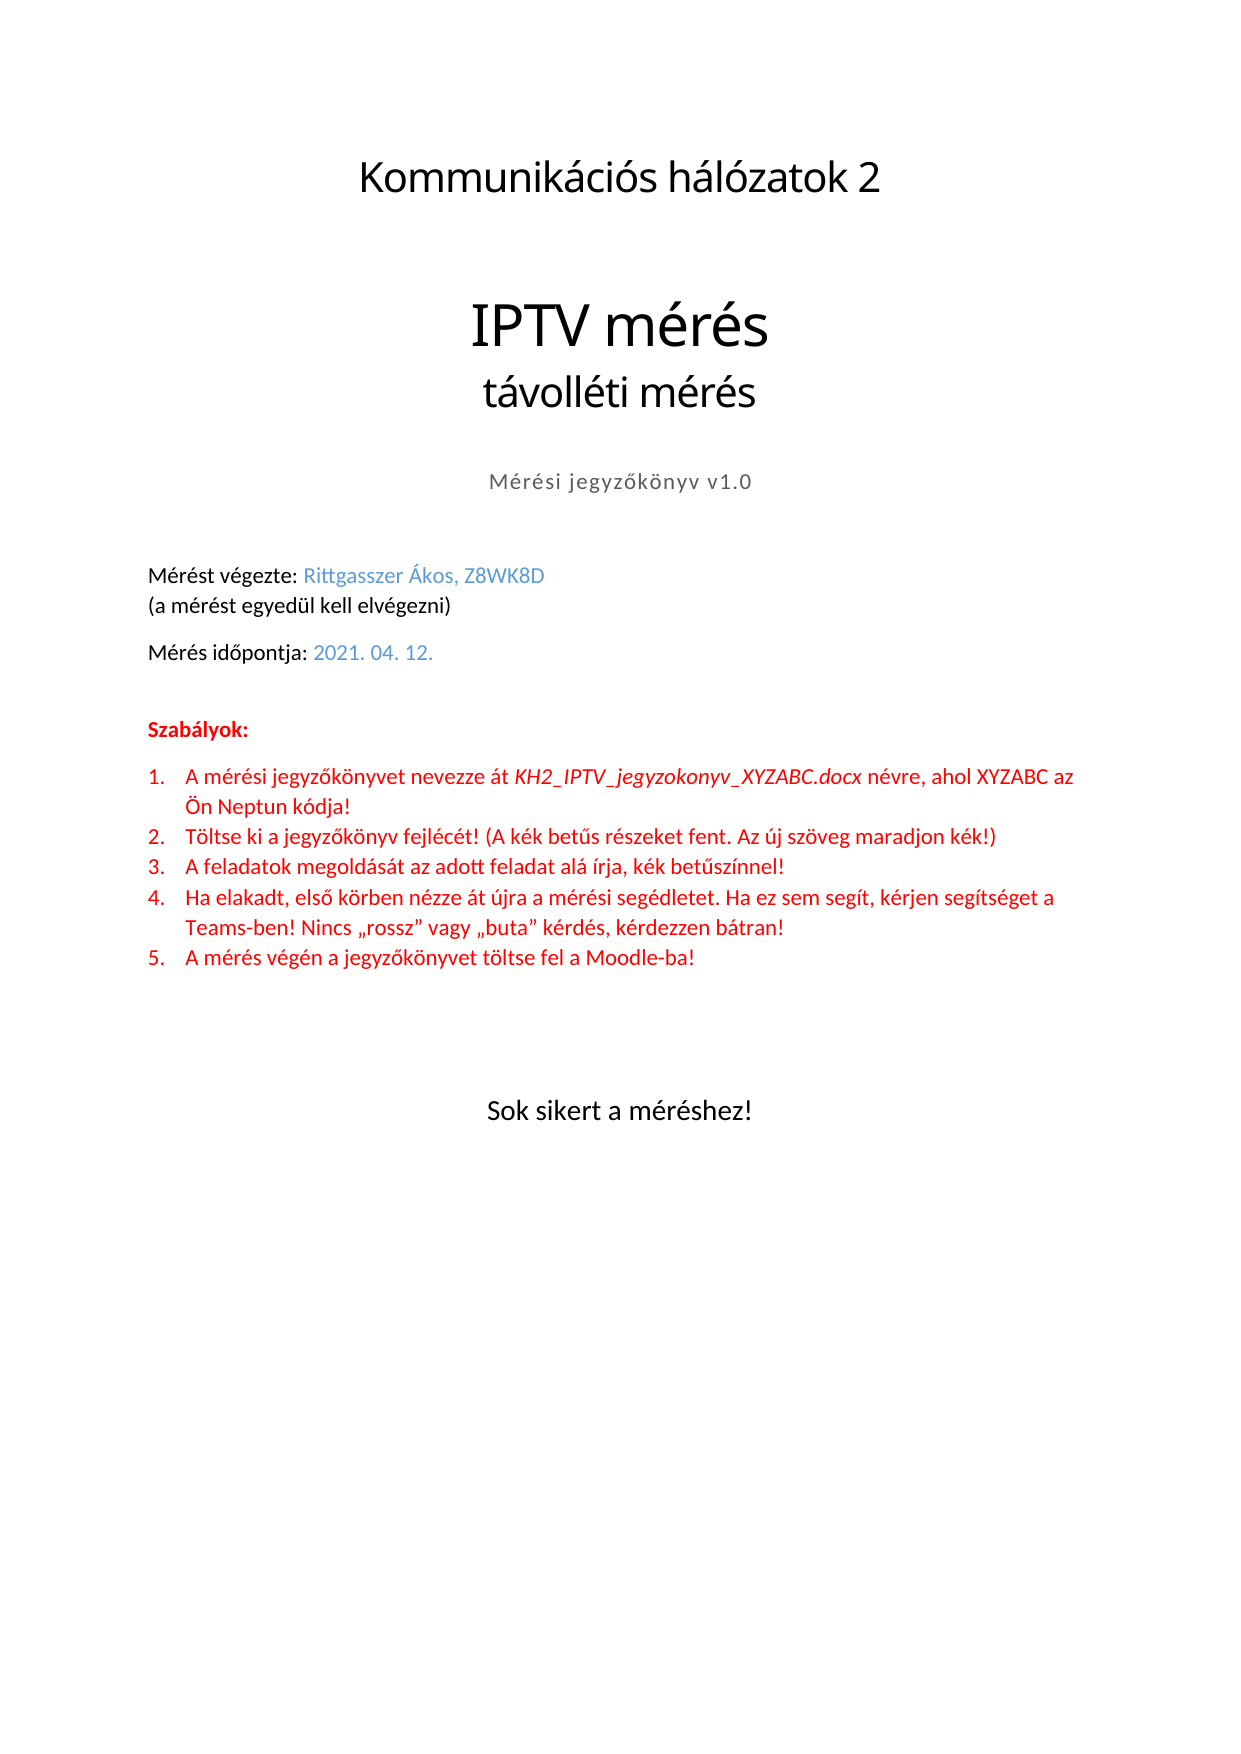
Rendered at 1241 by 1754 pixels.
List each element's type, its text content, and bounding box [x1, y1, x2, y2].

subtitle Mérési jegyzőkönyv v1.0 [148, 467, 1093, 495]
list Töltse ki a jegyzőkönyv fejlécét! (A kék betűs részeket fent. Az új szöveg maradjon kék!) [148, 822, 1093, 850]
list A mérés végén a jegyzőkönyvet töltse fel a Moodle-ba! [148, 943, 1093, 971]
text Sok sikert a méréshez! [148, 1092, 1093, 1127]
text Mérést végezte: Rittgasszer Ákos, Z8WK8D (a mérést egyedül kell elvégezni) [148, 561, 1093, 619]
text Szabályok: [148, 685, 1093, 743]
list A mérési jegyzőkönyvet nevezze át KH2_IPTV_jegyzokonyv_XYZABC.docx névre, ahol XYZABC az Ön Neptun kódja! [148, 762, 1093, 820]
title Kommunikációs hálózatok 2 [148, 148, 1093, 204]
text Mérés időpontja: 2021. 04. 12. [148, 638, 1093, 666]
list A feladatok megoldását az adott feladat alá írja, kék betűszínnel! [148, 852, 1093, 880]
title IPTV mérés távolléti mérés [148, 284, 1093, 420]
list Ha elakadt, első körben nézze át újra a mérési segédletet. Ha ez sem segít, kérjen segítséget a Teams-ben! Nincs „rossz” vagy „buta” kérdés, kérdezzen bátran! [148, 883, 1093, 941]
